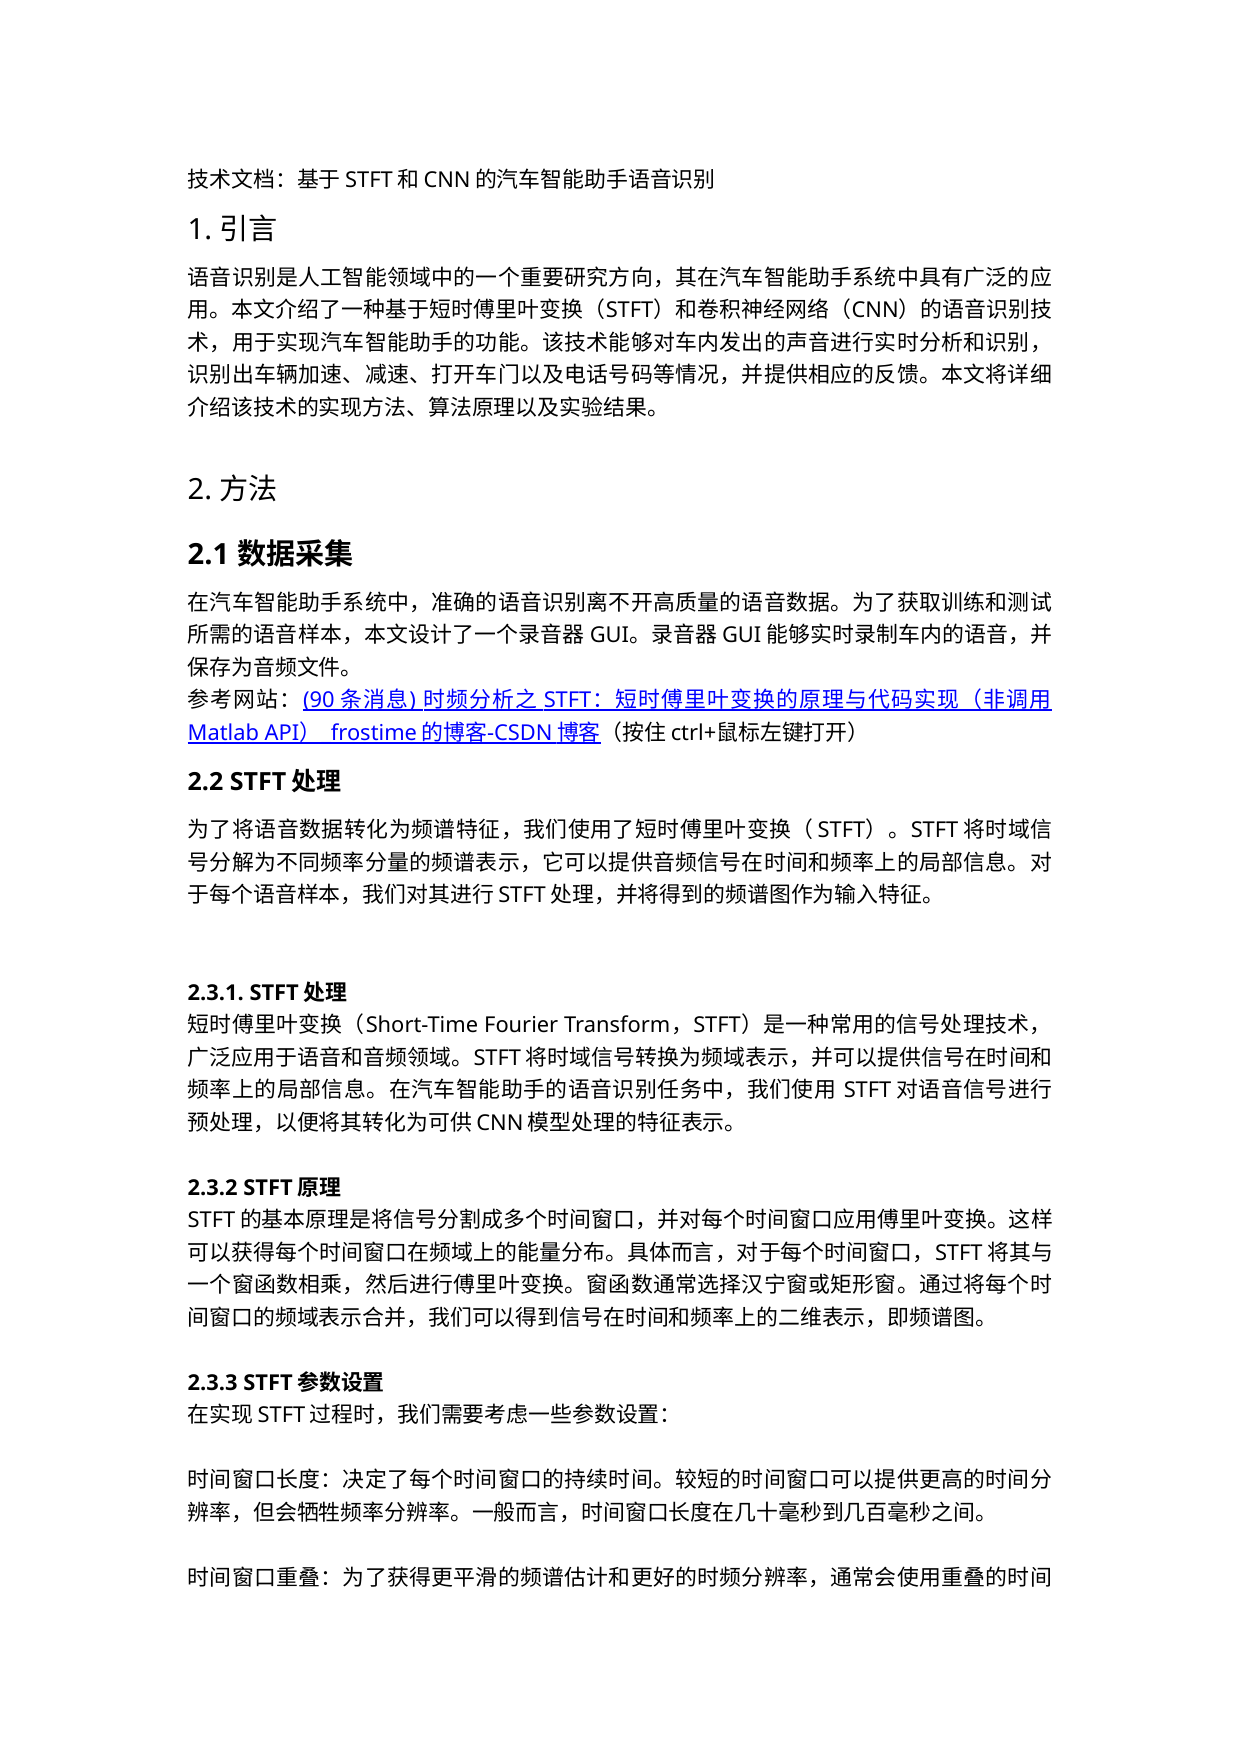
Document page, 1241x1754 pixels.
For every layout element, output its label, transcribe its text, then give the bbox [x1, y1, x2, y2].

text 2. 方法 [187, 454, 1053, 519]
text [187, 1559, 1053, 1592]
text 在实现STFT过程时，我们需要考虑一些参数设置： [187, 1397, 1053, 1429]
text STFT的基本原理是将信号分割成多个时间窗口，并对每个时间窗口应用傅里叶变换。这样可以获得每个时间窗口在频域上的能量分布。具体而言，对于每个时间窗口，STFT将其与一个窗函数相乘，然后进行傅里叶变换。窗函数通常选择汉宁窗或矩形窗。通过将每个时间窗口的频域表示合并，我们可以得到信号在时间和频率上的二维表示，即频谱图。 [187, 1202, 1053, 1332]
text 技术文档：基于STFT和CNN的汽车智能助手语音识别 [187, 162, 1053, 194]
text 2.3.3 STFT参数设置 [187, 1364, 1053, 1397]
text 在汽车智能助手系统中，准确的语音识别离不开高质量的语音数据。为了获取训练和测试所需的语音样本，本文设计了一个录音器GUI。录音器GUI能够实时录制车内的语音，并保存为音频文件。 [187, 584, 1053, 682]
text 参考网站：(90条消息) 时频分析之STFT：短时傅里叶变换的原理与代码实现（非调用Matlab API）_frostime的博客-CSDN博客（按住ctrl+鼠标左键打开） [187, 682, 1053, 747]
text 2.3.2 STFT原理 [187, 1169, 1053, 1202]
text 为了将语音数据转化为频谱特征，我们使用了短时傅里叶变换（STFT）。STFT将时域信号分解为不同频率分量的频谱表示，它可以提供音频信号在时间和频率上的局部信息。对于每个语音样本，我们对其进行STFT处理，并将得到的频谱图作为输入特征。 [187, 812, 1053, 909]
text 2.1 数据采集 [187, 519, 1053, 584]
text 时间窗口长度：决定了每个时间窗口的持续时间。较短的时间窗口可以提供更高的时间分辨率，但会牺牲频率分辨率。一般而言，时间窗口长度在几十毫秒到几百毫秒之间。 [187, 1462, 1053, 1527]
text 2.2 STFT处理 [187, 747, 1053, 812]
text 短时傅里叶变换（Short-Time Fourier Transform，STFT）是一种常用的信号处理技术，广泛应用于语音和音频领域。STFT将时域信号转换为频域表示，并可以提供信号在时间和频率上的局部信息。在汽车智能助手的语音识别任务中，我们使用STFT对语音信号进行预处理，以便将其转化为可供CNN模型处理的特征表示。 [187, 1007, 1053, 1137]
text 1. 引言 [187, 194, 1053, 259]
text 2.3.1. STFT处理 [187, 974, 1053, 1007]
text 语音识别是人工智能领域中的一个重要研究方向，其在汽车智能助手系统中具有广泛的应用。本文介绍了一种基于短时傅里叶变换（STFT）和卷积神经网络（CNN）的语音识别技术，用于实现汽车智能助手的功能。该技术能够对车内发出的声音进行实时分析和识别，识别出车辆加速、减速、打开车门以及电话号码等情况，并提供相应的反馈。本文将详细介绍该技术的实现方法、算法原理以及实验结果。 [187, 259, 1053, 422]
